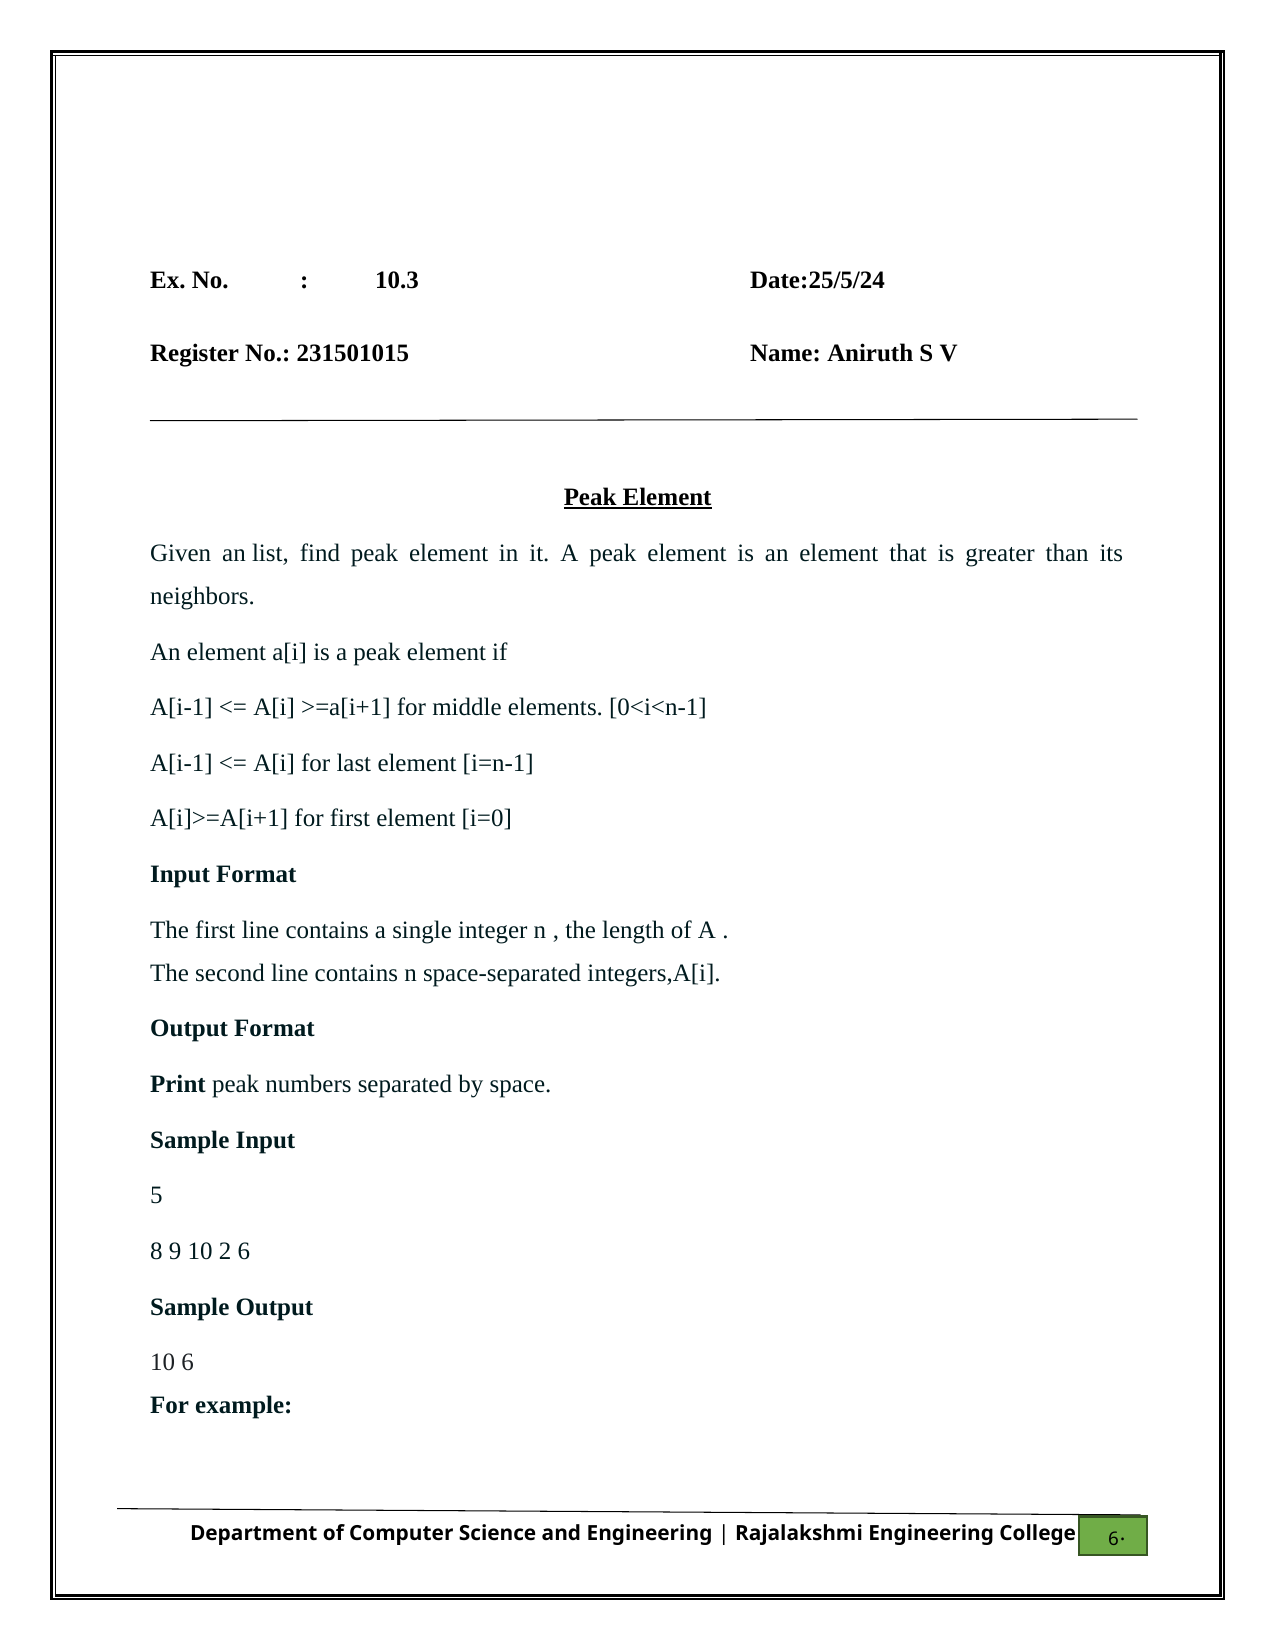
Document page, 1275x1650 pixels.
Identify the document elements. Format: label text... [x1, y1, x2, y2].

text Output Format [150, 1013, 1125, 1042]
text Sample Output [150, 1292, 1125, 1320]
text Register No.: 231501015 Name: Aniruth S V [150, 338, 1125, 366]
text Print peak numbers separated by space. [150, 1069, 1125, 1098]
text An element a[i] is a peak element if [150, 637, 1125, 665]
text Sample Input [150, 1125, 1125, 1153]
text 10 6 [150, 1347, 1125, 1376]
text 5 [150, 1180, 1125, 1209]
text A[i-1] <= A[i] for last element [i=n-1] [150, 748, 1125, 777]
text Given an list, find peak element in it. A peak element is an element that is greater than its neighbors. [150, 538, 1125, 610]
text A[i]>=A[i+1] for first element [i=0] [150, 803, 1125, 832]
text 8 9 10 2 6 [150, 1236, 1125, 1265]
text Input Format [150, 859, 1125, 888]
text Peak Element [150, 482, 1125, 511]
text Ex. No. : 10.3 Date:25/5/24 [150, 265, 1125, 294]
text For example: [150, 1390, 1125, 1419]
text The first line contains a single integer n , the length of A . The second line contains n space-separated integers,A[i]. [150, 915, 1125, 987]
text A[i-1] <= A[i] >=a[i+1] for middle elements. [0<i<n-1] [150, 692, 1125, 721]
